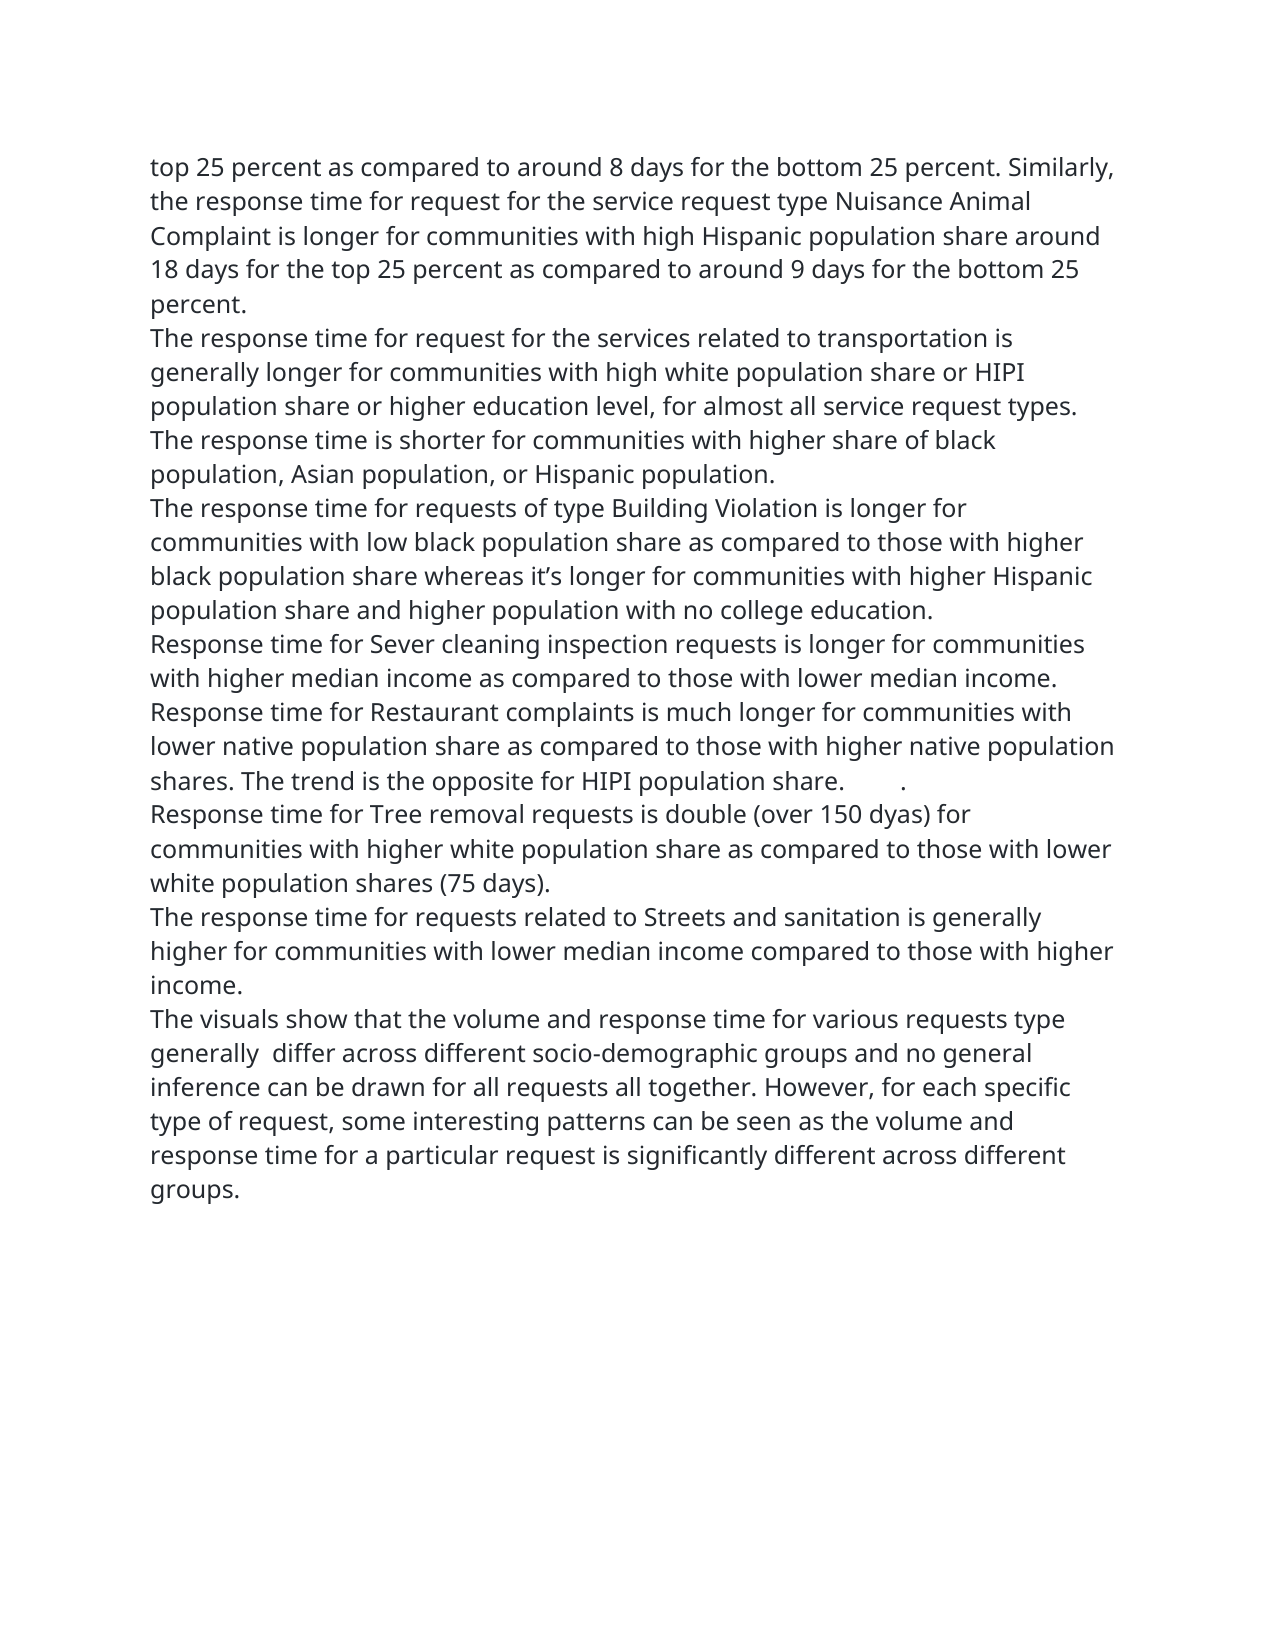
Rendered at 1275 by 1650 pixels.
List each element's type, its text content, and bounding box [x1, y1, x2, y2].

text The visuals show that the volume and response time for various requests type generally differ across different socio-demographic groups and no general inference can be drawn for all requests all together. However, for each specific type of request, some interesting patterns can be seen as the volume and response time for a particular request is significantly different across different groups. [150, 1002, 1125, 1206]
text The response time for request for the services related to transportation is generally longer for communities with high white population share or HIPI population share or higher education level, for almost all service request types. The response time is shorter for communities with higher share of black population, Asian population, or Hispanic population. [150, 320, 1125, 491]
text Response time for Tree removal requests is double (over 150 dyas) for communities with higher white population share as compared to those with lower white population shares (75 days). [150, 797, 1125, 899]
text Response time for Sever cleaning inspection requests is longer for communities with higher median income as compared to those with lower median income. [150, 627, 1125, 695]
text The response time for requests of type Building Violation is longer for communities with low black population share as compared to those with higher black population share whereas it’s longer for communities with higher Hispanic population share and higher population with no college education. [150, 491, 1125, 627]
text The response time for requests related to Streets and sanitation is generally higher for communities with lower median income compared to those with higher income. [150, 899, 1125, 1002]
text Response time for Restaurant complaints is much longer for communities with lower native population share as compared to those with higher native population shares. The trend is the opposite for HIPI population share. . [150, 695, 1125, 797]
